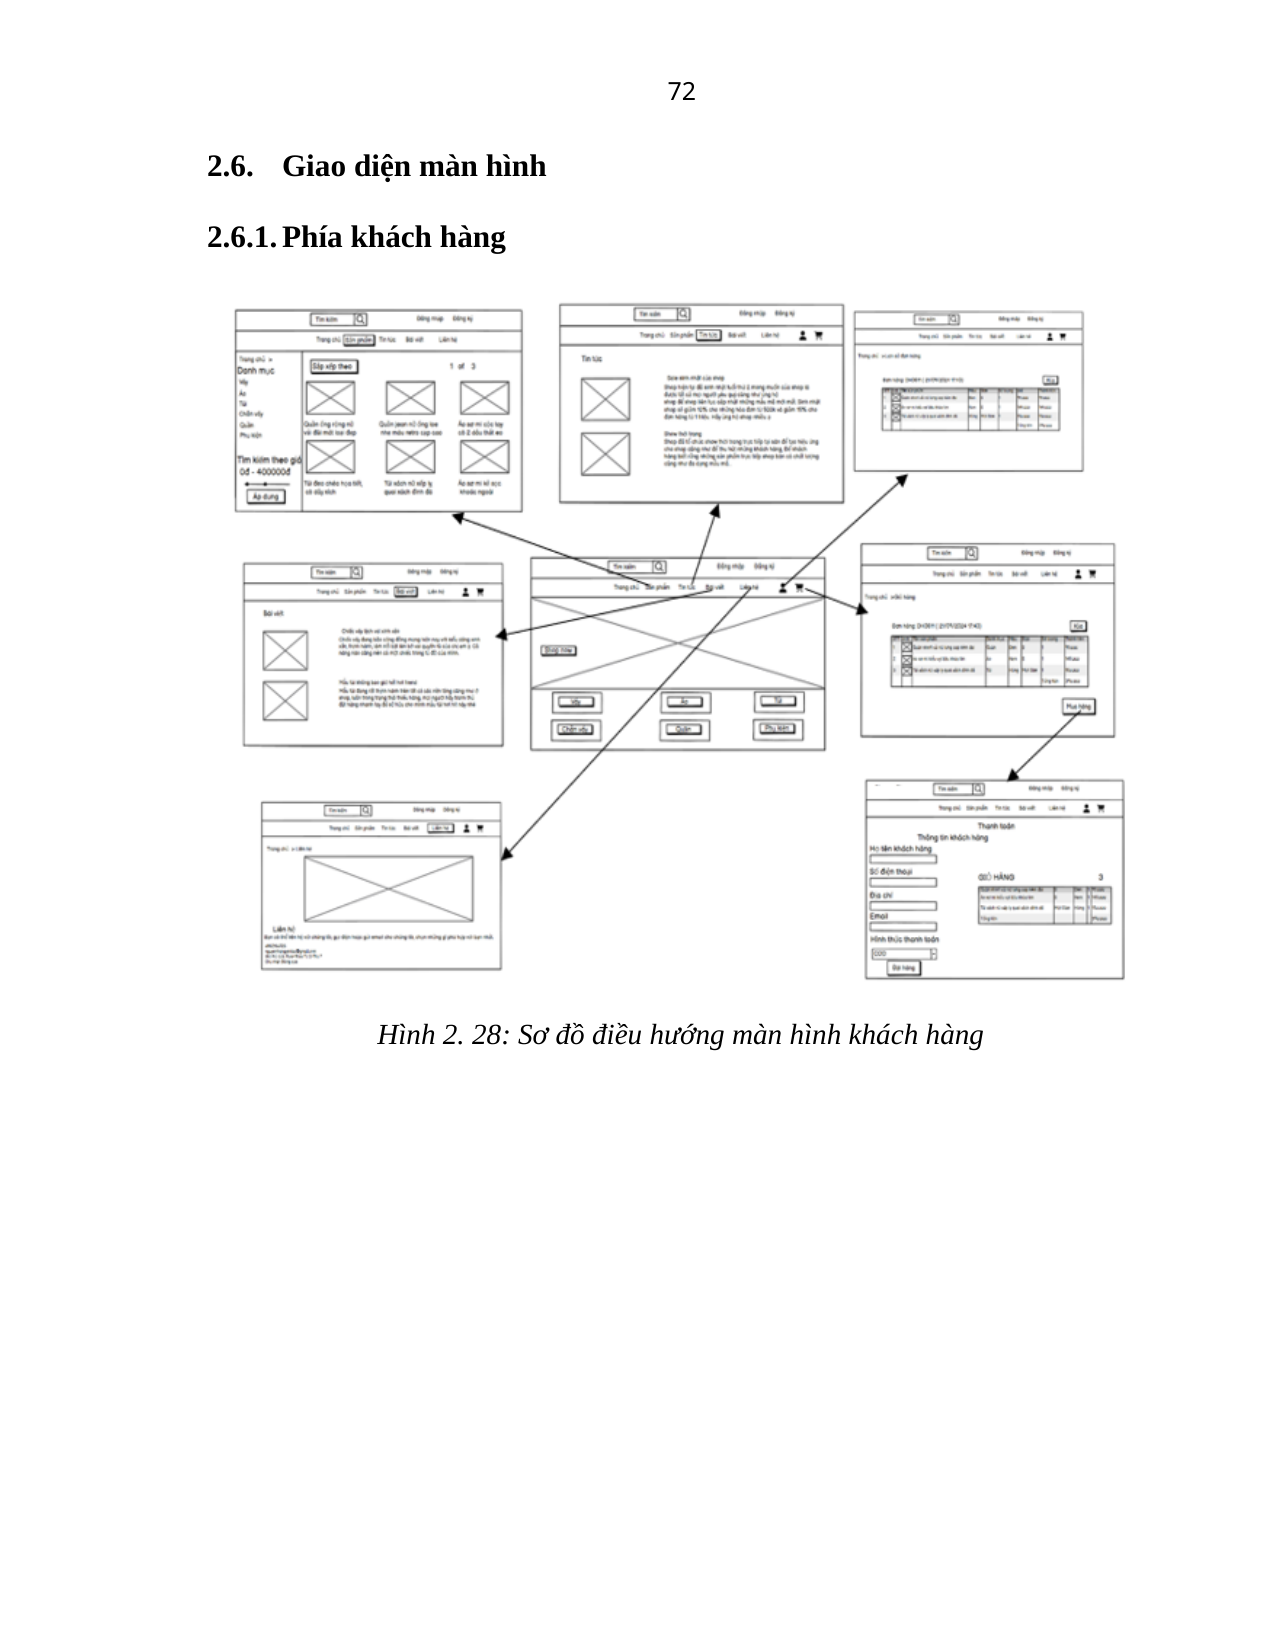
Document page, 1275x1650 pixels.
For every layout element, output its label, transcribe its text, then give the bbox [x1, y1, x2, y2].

subtitle Phía khách hàng [207, 218, 1157, 254]
subtitle Giao diện màn hình [207, 148, 1157, 184]
picture [206, 280, 1157, 984]
